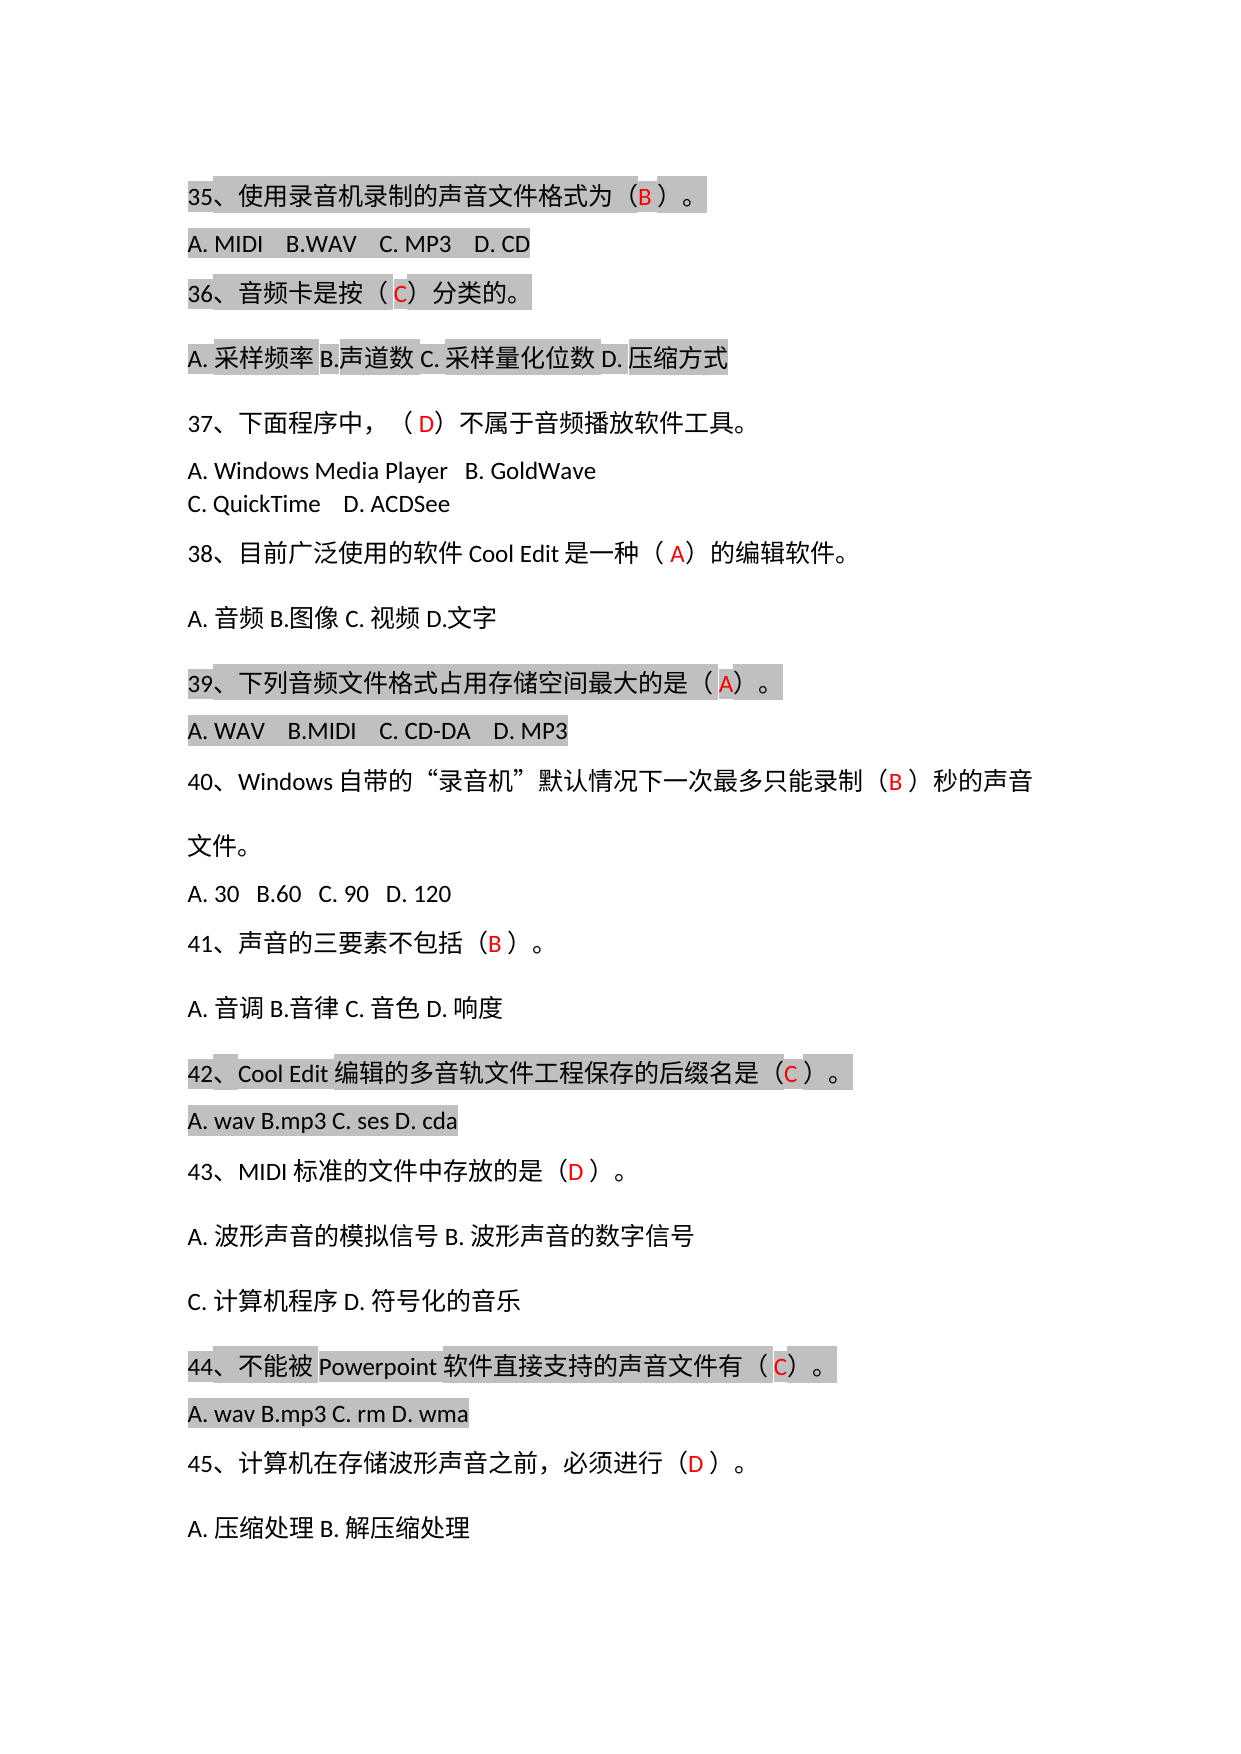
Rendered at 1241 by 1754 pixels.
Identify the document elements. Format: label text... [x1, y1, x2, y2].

text 38、目前广泛使用的软件 Cool Edit 是一种（ A）的编辑软件。 [187, 519, 1053, 584]
text 41、声音的三要素不包括（B ）。 [187, 909, 1053, 974]
text A. wav B.mp3 C. rm D. wma [187, 1397, 1053, 1429]
text C. QuickTime D. ACDSee [187, 487, 1053, 519]
text 40、Windows 自带的“录音机”默认情况下一次最多只能录制（B ）秒的声音文件。 [187, 747, 1053, 877]
text 39、下列音频文件格式占用存储空间最大的是（ A）。 [187, 649, 1053, 714]
text A. 采样频率 B.声道数 C. 采样量化位数 D. 压缩方式 [187, 324, 1053, 389]
text 44、不能被 Powerpoint 软件直接支持的声音文件有（ C）。 [187, 1332, 1053, 1397]
text A. 波形声音的模拟信号 B. 波形声音的数字信号 [187, 1202, 1053, 1267]
text 37、下面程序中，（ D）不属于音频播放软件工具。 [187, 389, 1053, 454]
text A. 30 B.60 C. 90 D. 120 [187, 877, 1053, 909]
text C. 计算机程序 D. 符号化的音乐 [187, 1267, 1053, 1332]
text 45、计算机在存储波形声音之前，必须进行（D ）。 [187, 1429, 1053, 1494]
text A. WAV B.MIDI C. CD-DA D. MP3 [187, 714, 1053, 747]
text 35、使用录音机录制的声音文件格式为（B ）。 [187, 162, 1053, 227]
text A. Windows Media Player B. GoldWave [187, 454, 1053, 487]
text 42、Cool Edit 编辑的多音轨文件工程保存的后缀名是（C ）。 [187, 1039, 1053, 1104]
text 43、MIDI 标准的文件中存放的是（D ）。 [187, 1137, 1053, 1202]
text A. MIDI B.WAV C. MP3 D. CD [187, 227, 1053, 259]
text A. 音调 B.音律 C. 音色 D. 响度 [187, 974, 1053, 1039]
text A. 压缩处理 B. 解压缩处理 [187, 1494, 1053, 1559]
text A. wav B.mp3 C. ses D. cda [187, 1104, 1053, 1137]
text A. 音频 B.图像 C. 视频 D.文字 [187, 584, 1053, 649]
text 36、音频卡是按（ C）分类的。 [187, 259, 1053, 324]
